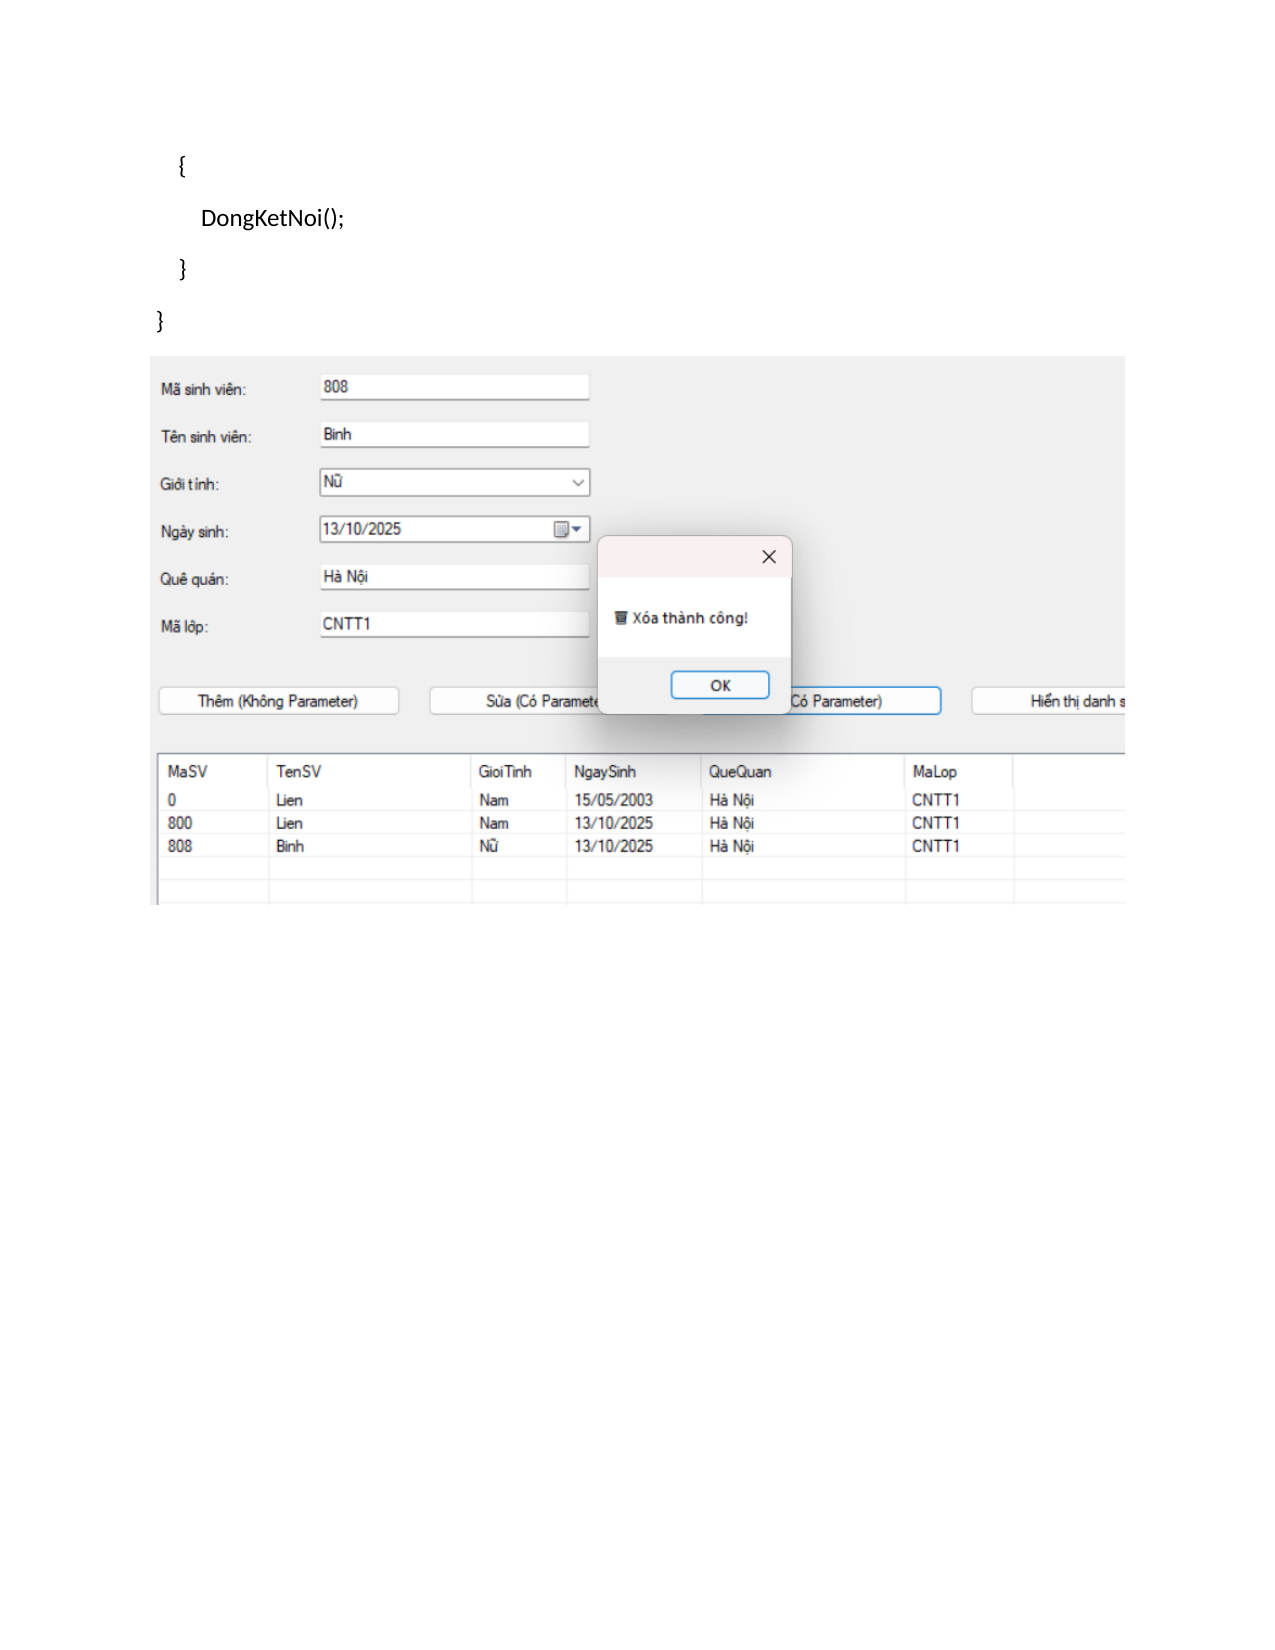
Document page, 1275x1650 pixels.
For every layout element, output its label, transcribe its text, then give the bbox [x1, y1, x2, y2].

text { [150, 150, 1125, 181]
text } [150, 305, 1125, 336]
picture [150, 356, 1125, 905]
text DongKetNoi(); [150, 202, 1125, 232]
text } [150, 253, 1125, 284]
